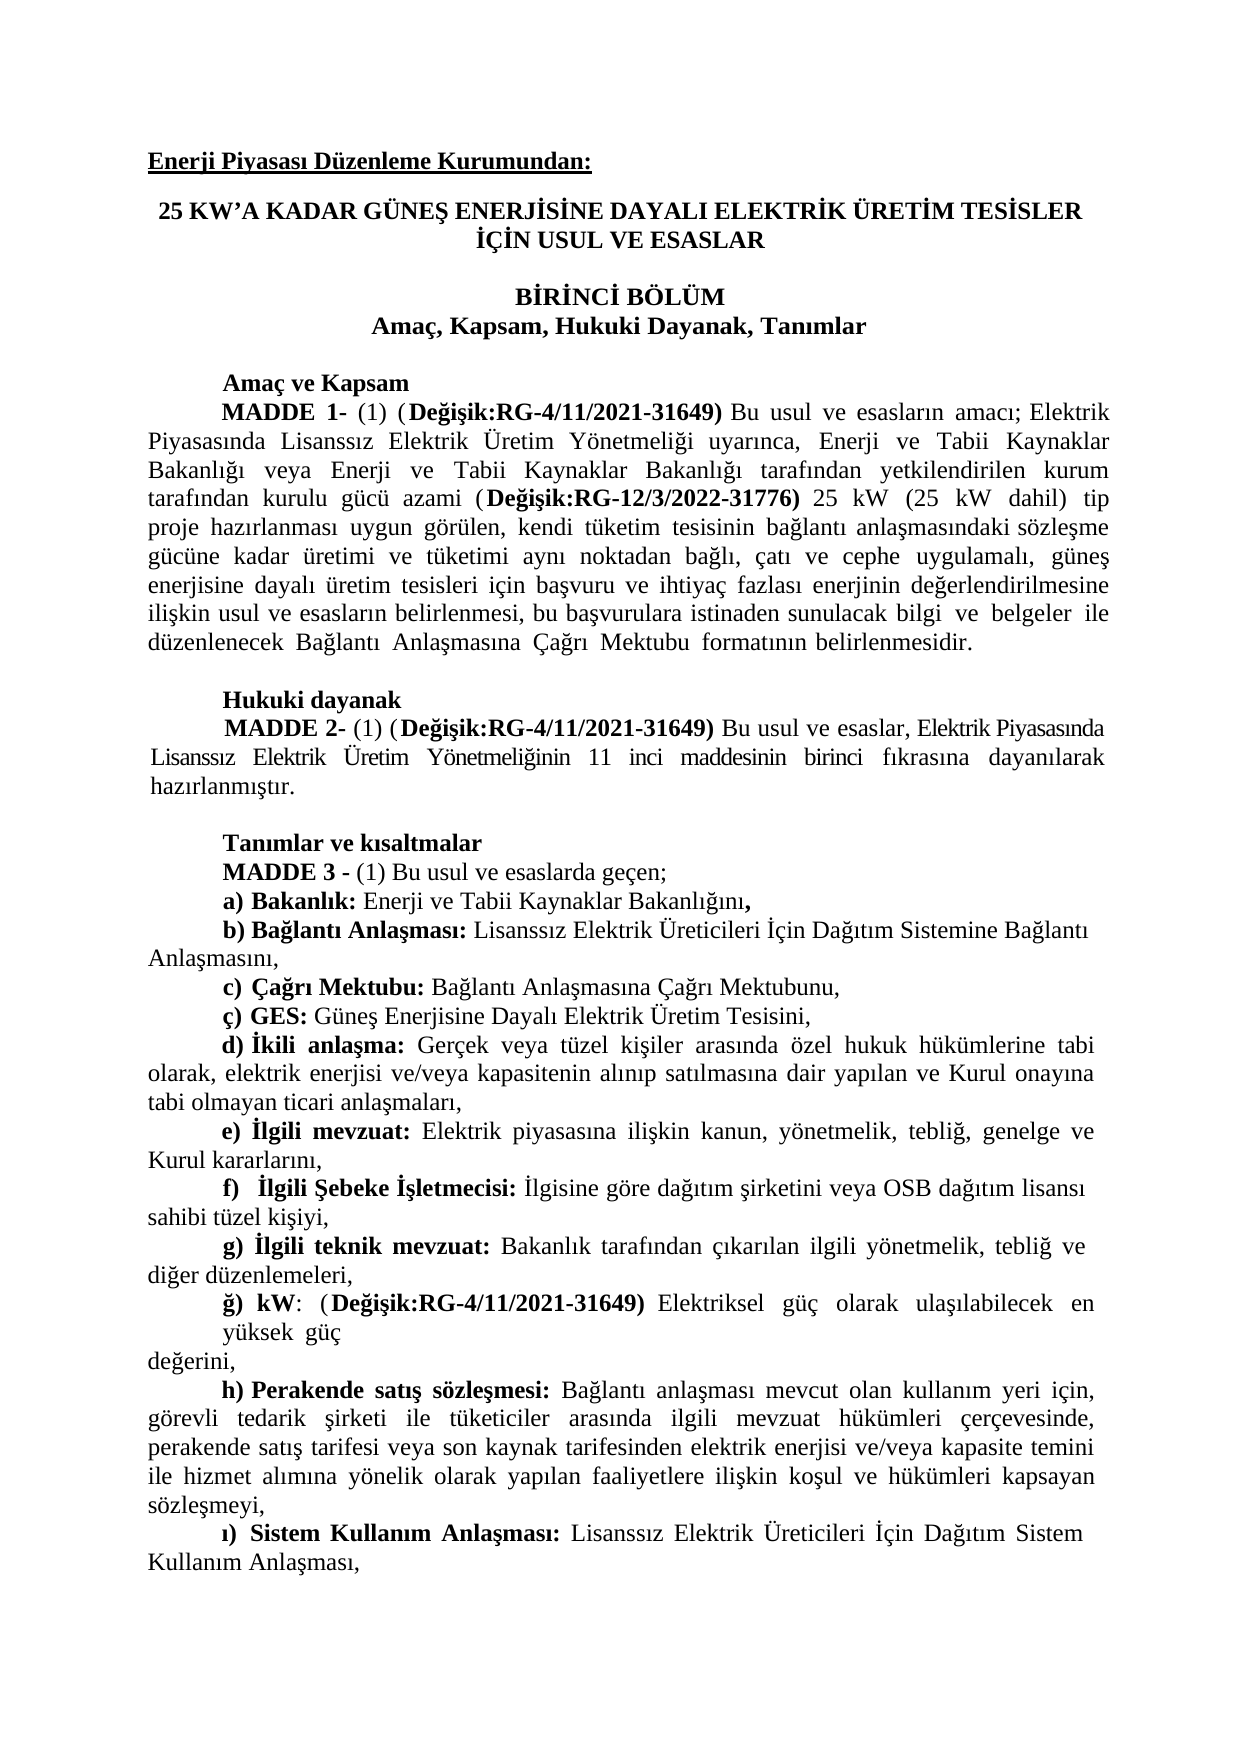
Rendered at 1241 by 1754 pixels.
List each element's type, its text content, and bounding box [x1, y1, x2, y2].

list Perakende satış sözleşmesi: Bağlantı anlaşması mevcut olan kullanım yeri için, görevli tedarik şirketi ile tüketiciler arasında ilgili mevzuat hükümleri çerçevesinde, perakende satış tarifesi veya son kaynak tarifesinden elektrik enerjisi ve/veya kapasite temini ile hizmet alımına yönelik olarak yapılan faaliyetlere ilişkin koşul ve hükümleri kapsayan sözleşmeyi, [148, 1375, 1095, 1518]
text MADDE 2- (1) (Değişik:RG-4/11/2021-31649) Bu usul ve esaslar, Elektrik Piyasasında Lisanssız Elektrik Üretim Yönetmeliğinin 11 inci maddesinin birinci fıkrasına dayanılarak hazırlanmıştır. [150, 713, 1105, 800]
list Bağlantı Anlaşması: Lisanssız Elektrik Üreticileri İçin Dağıtım Sistemine Bağlantı Anlaşmasını, [148, 915, 1095, 972]
list İlgili Şebeke İşletmecisi: İlgisine göre dağıtım şirketini veya OSB dağıtım lisansı [223, 1173, 1095, 1202]
text ç) GES: Güneş Enerjisine Dayalı Elektrik Üretim Tesisini, [222, 1001, 1095, 1030]
list Bakanlık: Enerji ve Tabii Kaynaklar Bakanlığını, [148, 886, 1095, 915]
text diğer düzenlemeleri, [147, 1260, 1095, 1288]
list Çağrı Mektubu: Bağlantı Anlaşmasına Çağrı Mektubunu, [223, 972, 1095, 1001]
subtitle Hukuki dayanak [222, 685, 1105, 713]
list İlgili teknik mevzuat: Bakanlık tarafından çıkarılan ilgili yönetmelik, tebliğ ve [223, 1231, 1095, 1260]
text MADDE 1- (1) (Değişik:RG-4/11/2021-31649) Bu usul ve esasların amacı; Elektrik Piyasasında Lisanssız Elektrik Üretim Yönetmeliği uyarınca, Enerji ve Tabii Kaynaklar Bakanlığı veya Enerji ve Tabii Kaynaklar Bakanlığı tarafından yetkilendirilen kurum tarafından kurulu gücü azami (Değişik:RG-12/3/2022-31776) 25 kW (25 kW dahil) tip proje hazırlanması uygun görülen, kendi tüketim tesisinin bağlantı anlaşmasındaki sözleşme gücüne kadar üretimi ve tüketimi aynı noktadan bağlı, çatı ve cephe uygulamalı, güneş enerjisine dayalı üretim tesisleri için başvuru ve ihtiyaç fazlası enerjinin değerlendirilmesine ilişkin usul ve esasların belirlenmesi, bu başvurulara istinaden sunulacak bilgi ve belgeler ile düzenlenecek Bağlantı Anlaşmasına Çağrı Mektubu formatının belirlenmesidir. [148, 397, 1109, 656]
text değerini, [147, 1346, 1095, 1375]
text BİRİNCİ BÖLÜM [514, 282, 726, 311]
text ğ) kW: (Değişik:RG-4/11/2021-31649) Elektriksel güç olarak ulaşılabilecek en yüksek güç [222, 1288, 1095, 1346]
list İlgili mevzuat: Elektrik piyasasına ilişkin kanun, yönetmelik, tebliğ, genelge ve Kurul kararlarını, [148, 1116, 1095, 1173]
text Amaç, Kapsam, Hukuki Dayanak, Tanımlar [222, 311, 1105, 340]
subtitle Tanımlar ve kısaltmalar [222, 828, 1095, 857]
list İkili anlaşma: Gerçek veya tüzel kişiler arasında özel hukuk hükümlerine tabi olarak, elektrik enerjisi ve/veya kapasitenin alınıp satılmasına dair yapılan ve Kurul onayına tabi olmayan ticari anlaşmaları, [148, 1030, 1095, 1116]
text sahibi tüzel kişiyi, [147, 1202, 1095, 1231]
text ı) Sistem Kullanım Anlaşması: Lisanssız Elektrik Üreticileri İçin Dağıtım Sistem [221, 1518, 1095, 1547]
text Amaç ve Kapsam [222, 368, 1105, 397]
subtitle Enerji Piyasası Düzenleme Kurumundan: [147, 146, 1105, 174]
text MADDE 3 - (1) Bu usul ve esaslarda geçen; [222, 857, 1095, 886]
text 25 KW’A KADAR GÜNEŞ ENERJİSİNE DAYALI ELEKTRİK ÜRETİM TESİSLER İÇİN USUL VE ESASLAR [135, 196, 1105, 253]
text Kullanım Anlaşması, [147, 1547, 1095, 1576]
